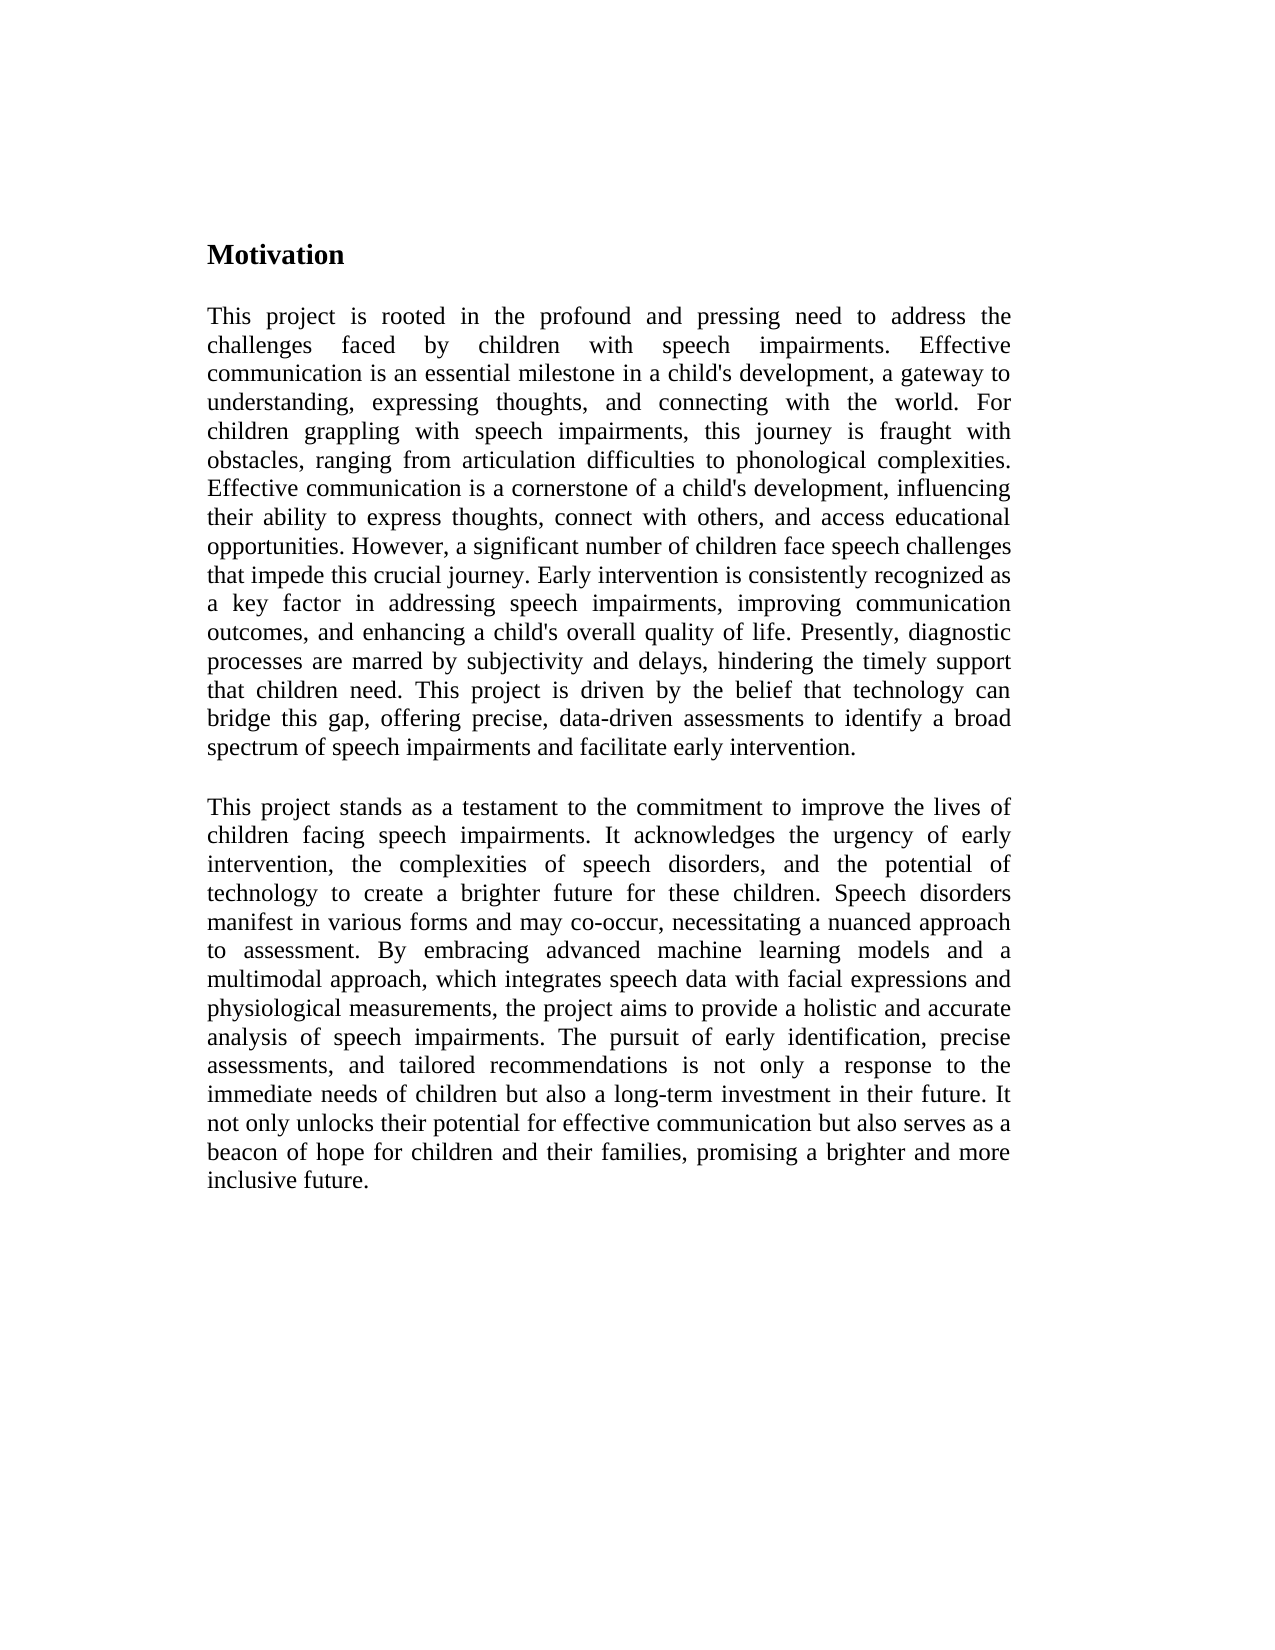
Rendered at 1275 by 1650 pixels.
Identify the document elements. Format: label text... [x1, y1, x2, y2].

text This project is rooted in the profound and pressing need to address the challenges faced by children with speech impairments. Effective communication is an essential milestone in a child's development, a gateway to understanding, expressing thoughts, and connecting with the world. For children grappling with speech impairments, this journey is fraught with obstacles, ranging from articulation difficulties to phonological complexities. Effective communication is a cornerstone of a child's development, influencing their ability to express thoughts, connect with others, and access educational opportunities. However, a significant number of children face speech challenges that impede this crucial journey. Early intervention is consistently recognized as a key factor in addressing speech impairments, improving communication outcomes, and enhancing a child's overall quality of life. Presently, diagnostic processes are marred by subjectivity and delays, hindering the timely support that children need. This project is driven by the belief that technology can bridge this gap, offering precise, data-driven assessments to identify a broad spectrum of speech impairments and facilitate early intervention. [207, 301, 1012, 761]
text Motivation [207, 237, 1012, 270]
text This project stands as a testament to the commitment to improve the lives of children facing speech impairments. It acknowledges the urgency of early intervention, the complexities of speech disorders, and the potential of technology to create a brighter future for these children. Speech disorders manifest in various forms and may co-occur, necessitating a nuanced approach to assessment. By embracing advanced machine learning models and a multimodal approach, which integrates speech data with facial expressions and physiological measurements, the project aims to provide a holistic and accurate analysis of speech impairments. The pursuit of early identification, precise assessments, and tailored recommendations is not only a response to the immediate needs of children but also a long-term investment in their future. It not only unlocks their potential for effective communication but also serves as a beacon of hope for children and their families, promising a brighter and more inclusive future. [207, 792, 1012, 1194]
